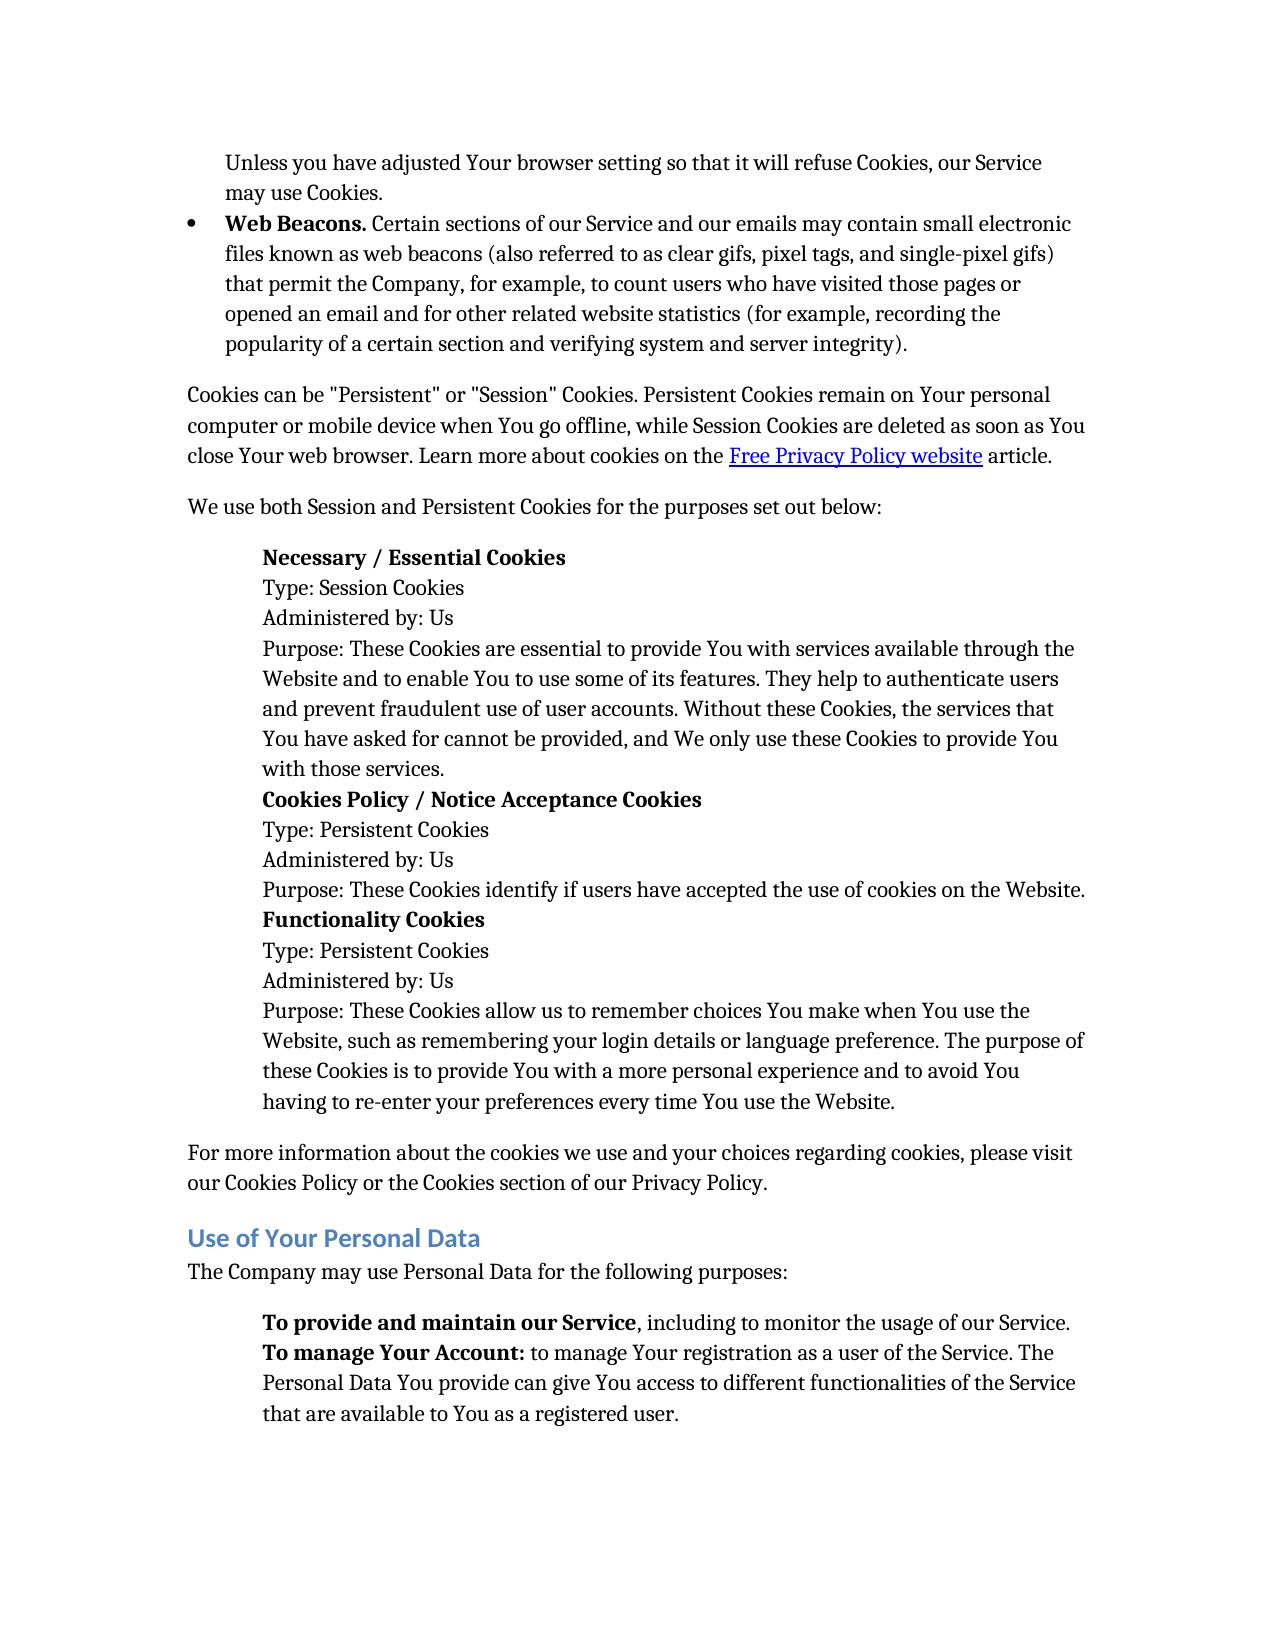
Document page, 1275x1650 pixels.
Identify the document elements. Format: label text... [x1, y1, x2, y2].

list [187, 150, 1087, 207]
list To manage Your Account: to manage Your registration as a user of the Service. The Personal Data You provide can give You access to different functionalities of the Service that are available to You as a registered user. [262, 1340, 1087, 1427]
list Administered by: Us [262, 605, 1087, 632]
list Type: Session Cookies [262, 575, 1087, 601]
list Functionality Cookies [262, 907, 1087, 934]
text Cookies can be "Persistent" or "Session" Cookies. Persistent Cookies remain on Your personal computer or mobile device when You go offline, while Session Cookies are deleted as soon as You close Your web browser. Learn more about cookies on the Free Privacy Policy website article. [187, 382, 1087, 469]
list Purpose: These Cookies are essential to provide You with services available through the Website and to enable You to use some of its features. They help to authenticate users and prevent fraudulent use of user accounts. Without these Cookies, the services that You have asked for cannot be provided, and We only use these Cookies to provide You with those services. [262, 635, 1087, 783]
text For more information about the cookies we use and your choices regarding cookies, please visit our Cookies Policy or the Cookies section of our Privacy Policy. [187, 1139, 1087, 1196]
subtitle Use of Your Personal Data [187, 1221, 1087, 1254]
list Cookies Policy / Notice Acceptance Cookies [262, 786, 1087, 813]
list Type: Persistent Cookies [262, 817, 1087, 843]
list Purpose: These Cookies identify if users have accepted the use of cookies on the Website. [262, 877, 1087, 903]
list Administered by: Us [262, 847, 1087, 873]
text We use both Session and Persistent Cookies for the purposes set out below: [187, 494, 1087, 520]
list Purpose: These Cookies allow us to remember choices You make when You use the Website, such as remembering your login details or language preference. The purpose of these Cookies is to provide You with a more personal experience and to avoid You having to re-enter your preferences every time You use the Website. [262, 998, 1087, 1115]
list Necessary / Essential Cookies [262, 545, 1087, 571]
list Web Beacons. Certain sections of our Service and our emails may contain small electronic files known as web beacons (also referred to as clear gifs, pixel tags, and single-pixel gifs) that permit the Company, for example, to count users who have visited those pages or opened an email and for other related website statistics (for example, recording the popularity of a certain section and verifying system and server integrity). [187, 210, 1087, 358]
list Administered by: Us [262, 968, 1087, 994]
list Type: Persistent Cookies [262, 937, 1087, 964]
list To provide and maintain our Service, including to monitor the usage of our Service. [262, 1310, 1087, 1336]
text The Company may use Personal Data for the following purposes: [187, 1259, 1087, 1285]
